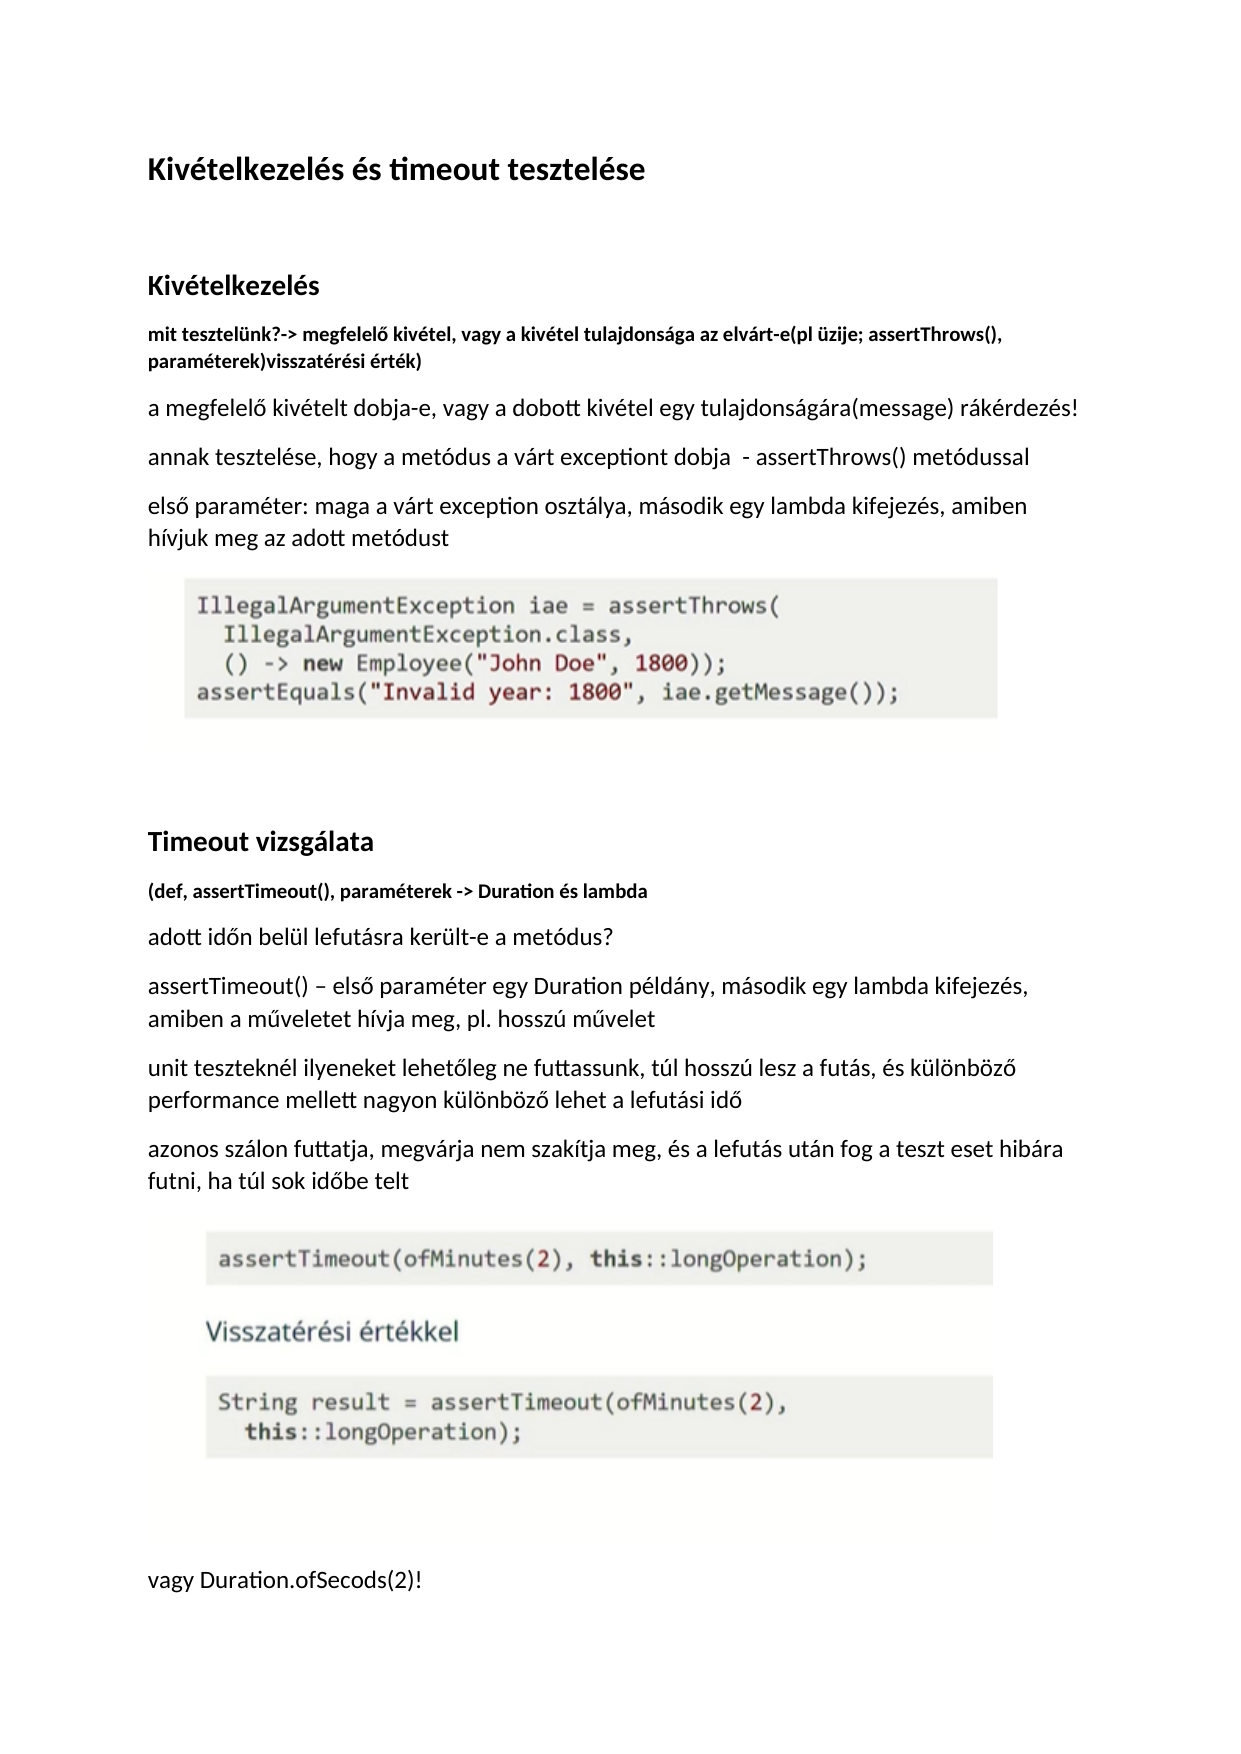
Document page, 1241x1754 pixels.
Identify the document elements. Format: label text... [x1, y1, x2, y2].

text assertTimeout() – első paraméter egy Duration példány, második egy lambda kifejezés, amiben a műveletet hívja meg, pl. hosszú művelet [148, 970, 1093, 1033]
text azonos szálon futtatja, megvárja nem szakítja meg, és a lefutás után fog a teszt eset hibára futni, ha túl sok időbe telt [148, 1133, 1093, 1196]
text adott időn belül lefutásra került-e a metódus? [148, 921, 1093, 952]
text unit teszteknél ilyeneket lehetőleg ne futtassunk, túl hosszú lesz a futás, és különböző performance mellett nagyon különböző lehet a lefutási idő [148, 1052, 1093, 1114]
picture [147, 1214, 993, 1546]
text (def, assertTimeout(), paraméterek -> Duration és lambda [148, 878, 1093, 903]
picture [147, 571, 998, 751]
text a megfelelő kivételt dobja-e, vagy a dobott kivétel egy tulajdonságára(message) rákérdezés! [148, 392, 1093, 422]
text első paraméter: maga a várt exception osztálya, második egy lambda kifejezés, amiben hívjuk meg az adott metódust [148, 490, 1093, 553]
text Kivételkezelés [148, 267, 1093, 303]
text annak tesztelése, hogy a metódus a várt exceptiont dobja - assertThrows() metódussal [148, 441, 1093, 471]
text Kivételkezelés és timeout tesztelése [148, 148, 1093, 188]
text mit tesztelünk?-> megfelelő kivétel, vagy a kivétel tulajdonsága az elvárt-e(pl üzije; assertThrows(), paraméterek)visszatérési érték) [148, 322, 1093, 374]
text vagy Duration.ofSecods(2)! [148, 1564, 1093, 1594]
text Timeout vizsgálata [148, 823, 1093, 859]
